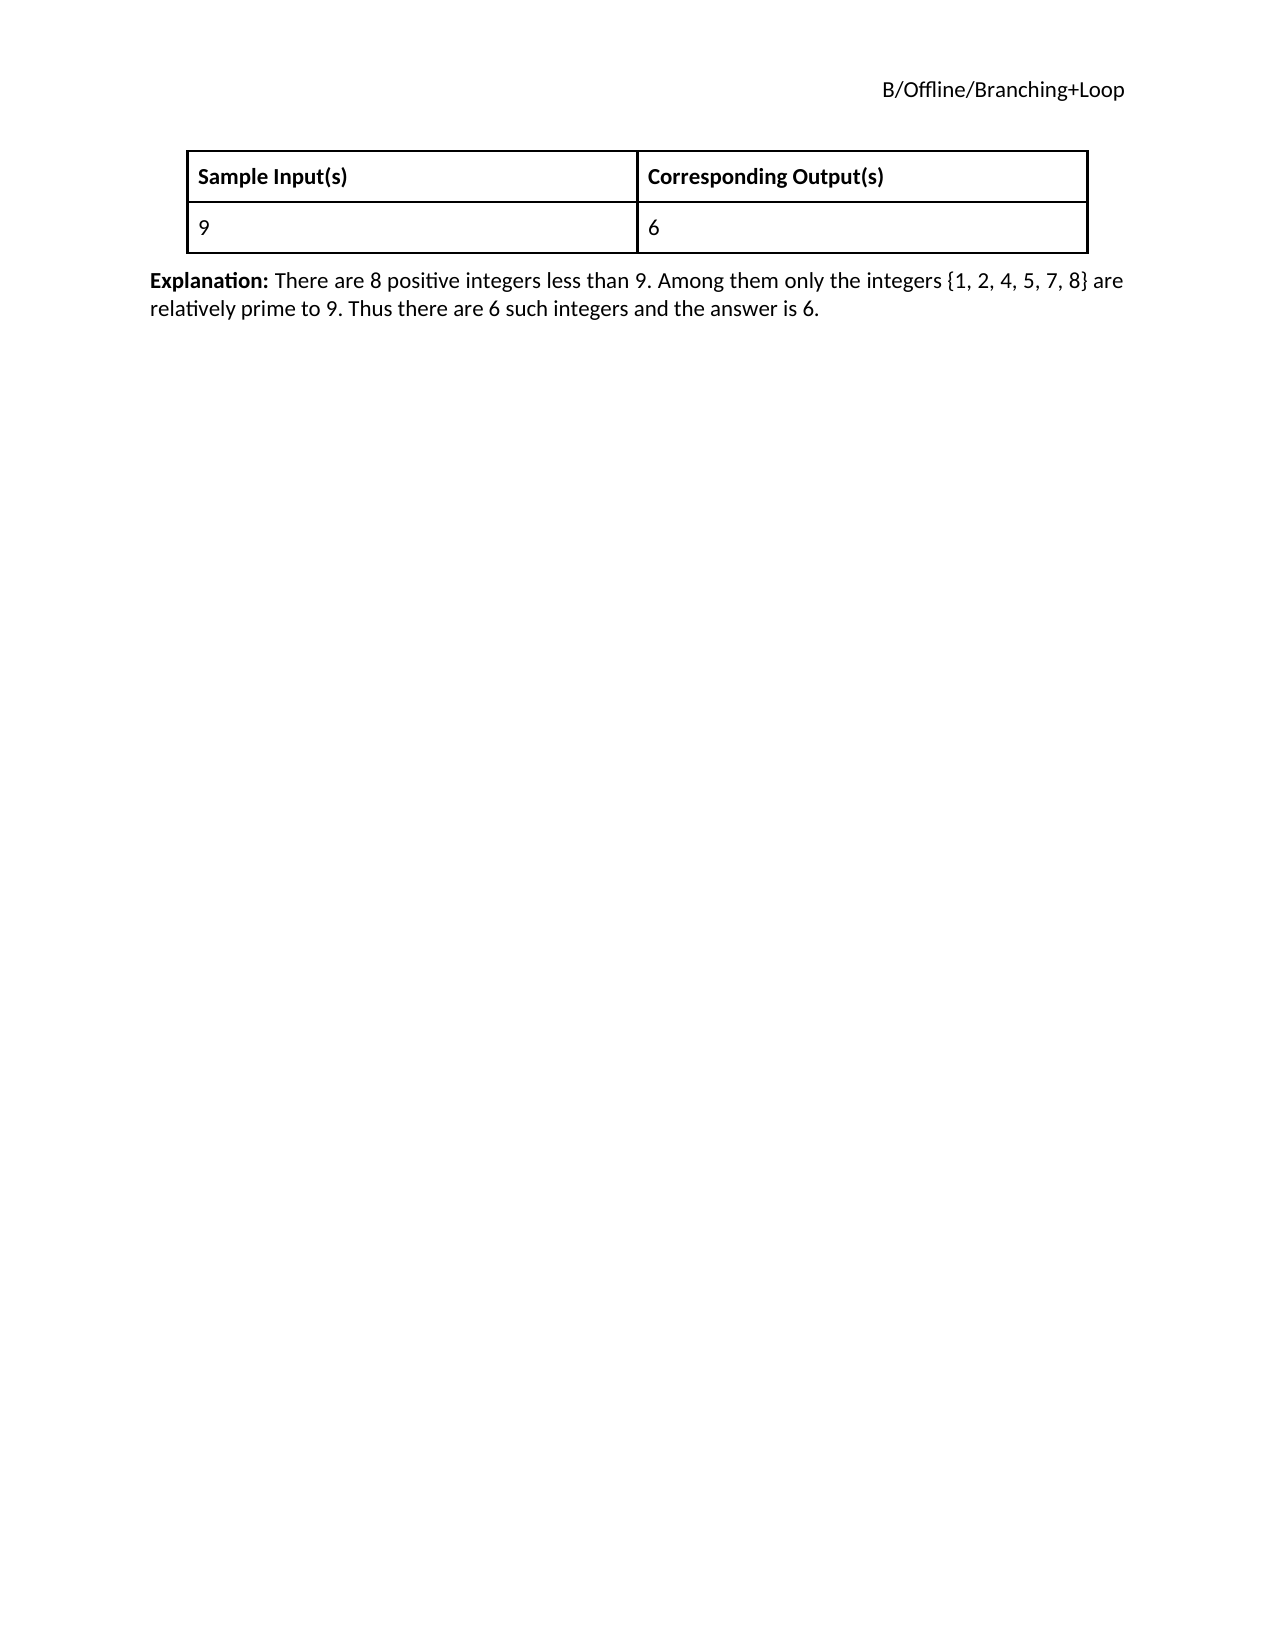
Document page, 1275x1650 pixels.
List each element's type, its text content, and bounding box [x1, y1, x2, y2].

table_header Sample Input(s) [189, 152, 636, 201]
table_header Corresponding Output(s) [639, 152, 1086, 201]
text Explanation: There are 8 positive integers less than 9. Among them only the integers {1, 2, 4, 5, 7, 8} are relatively prime to 9. Thus there are 6 such integers and the answer is 6. [150, 266, 1125, 322]
table_cell 6 [639, 203, 1086, 252]
table_cell 9 [189, 203, 636, 252]
